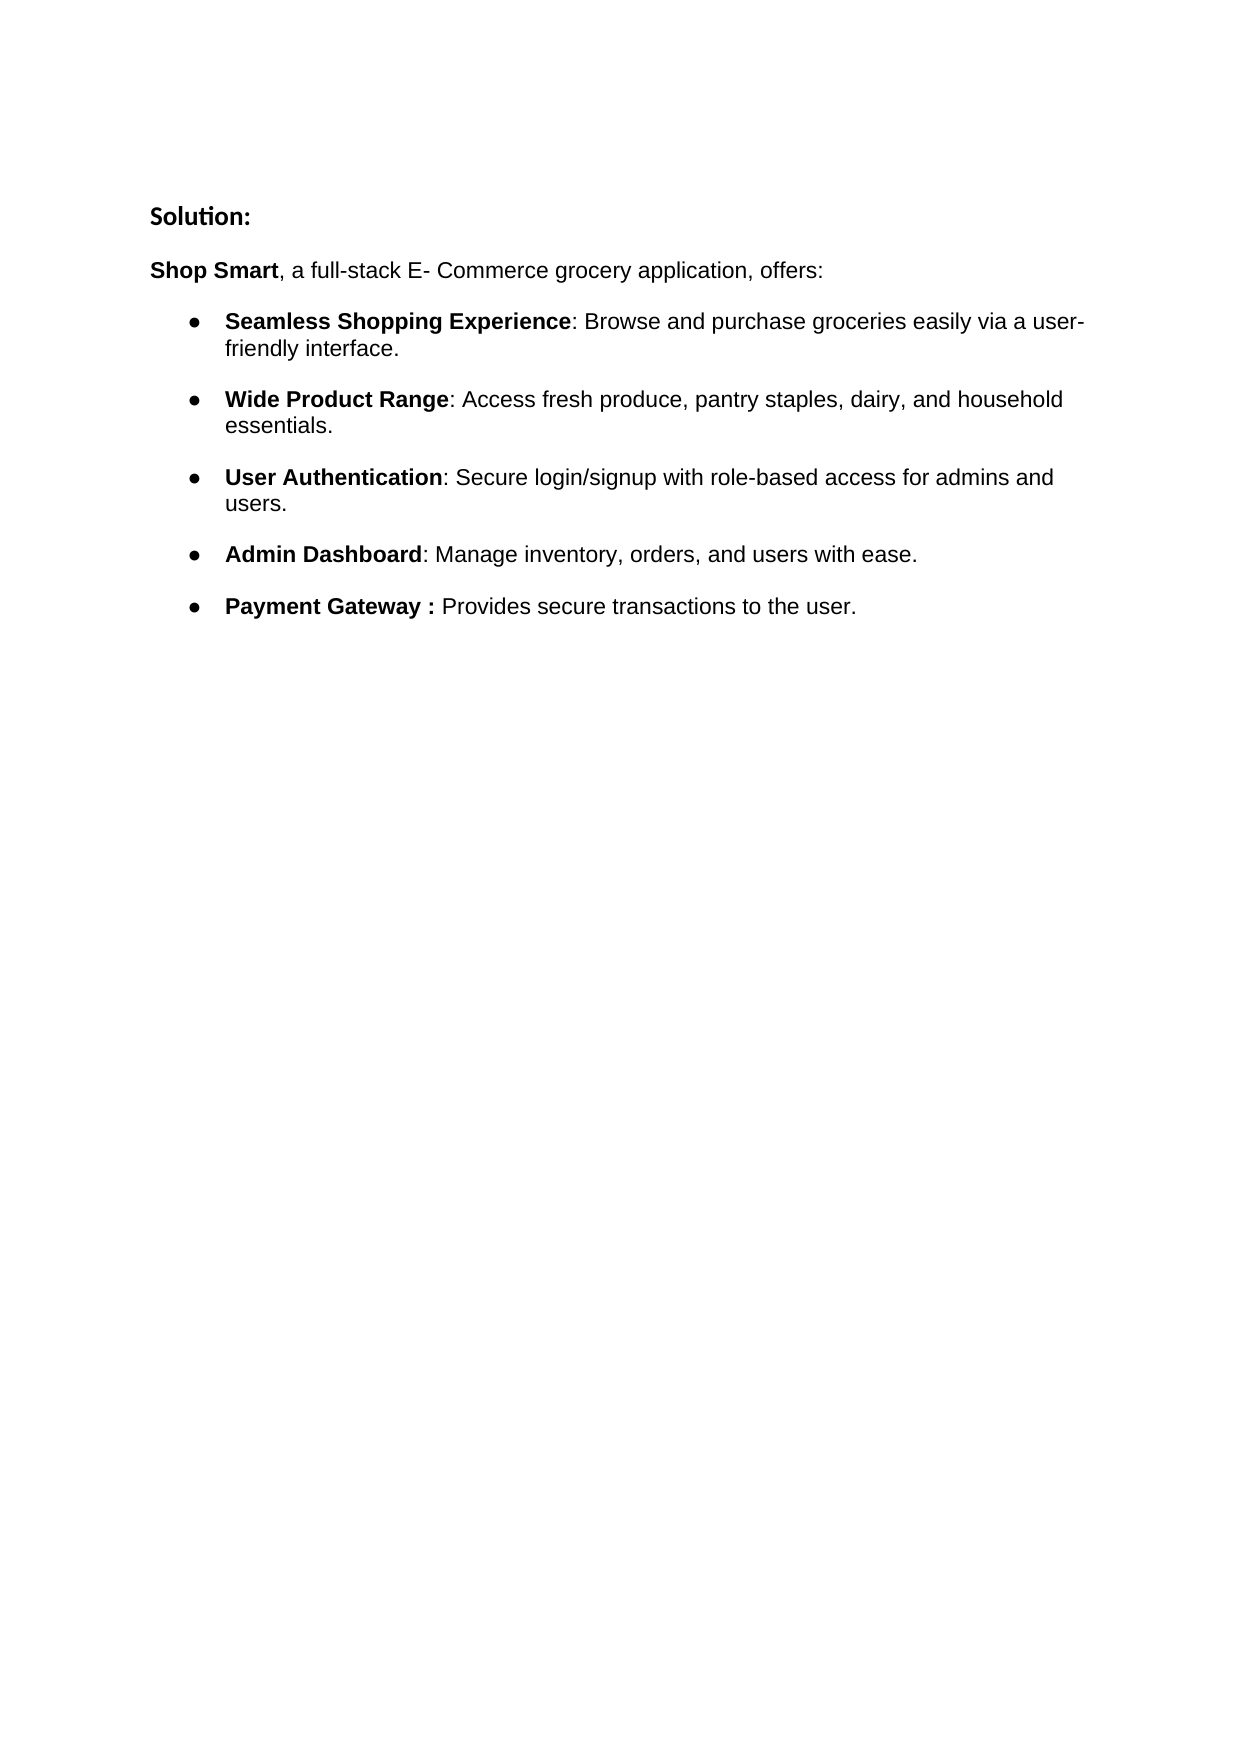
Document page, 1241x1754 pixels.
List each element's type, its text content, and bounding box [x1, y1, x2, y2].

list Payment Gateway : Provides secure transactions to the user. [187, 593, 1090, 619]
list Admin Dashboard: Manage inventory, orders, and users with ease. [187, 541, 1090, 568]
list Seamless Shopping Experience: Browse and purchase groceries easily via a user-friendly interface. [187, 308, 1090, 361]
list User Authentication: Secure login/signup with role-based access for admins and users. [187, 464, 1090, 516]
list Wide Product Range: Access fresh produce, pantry staples, dairy, and household essentials. [187, 386, 1090, 439]
subtitle Solution: [150, 199, 1090, 232]
text Shop Smart, a full-stack E- Commerce grocery application, offers: [150, 257, 1090, 283]
